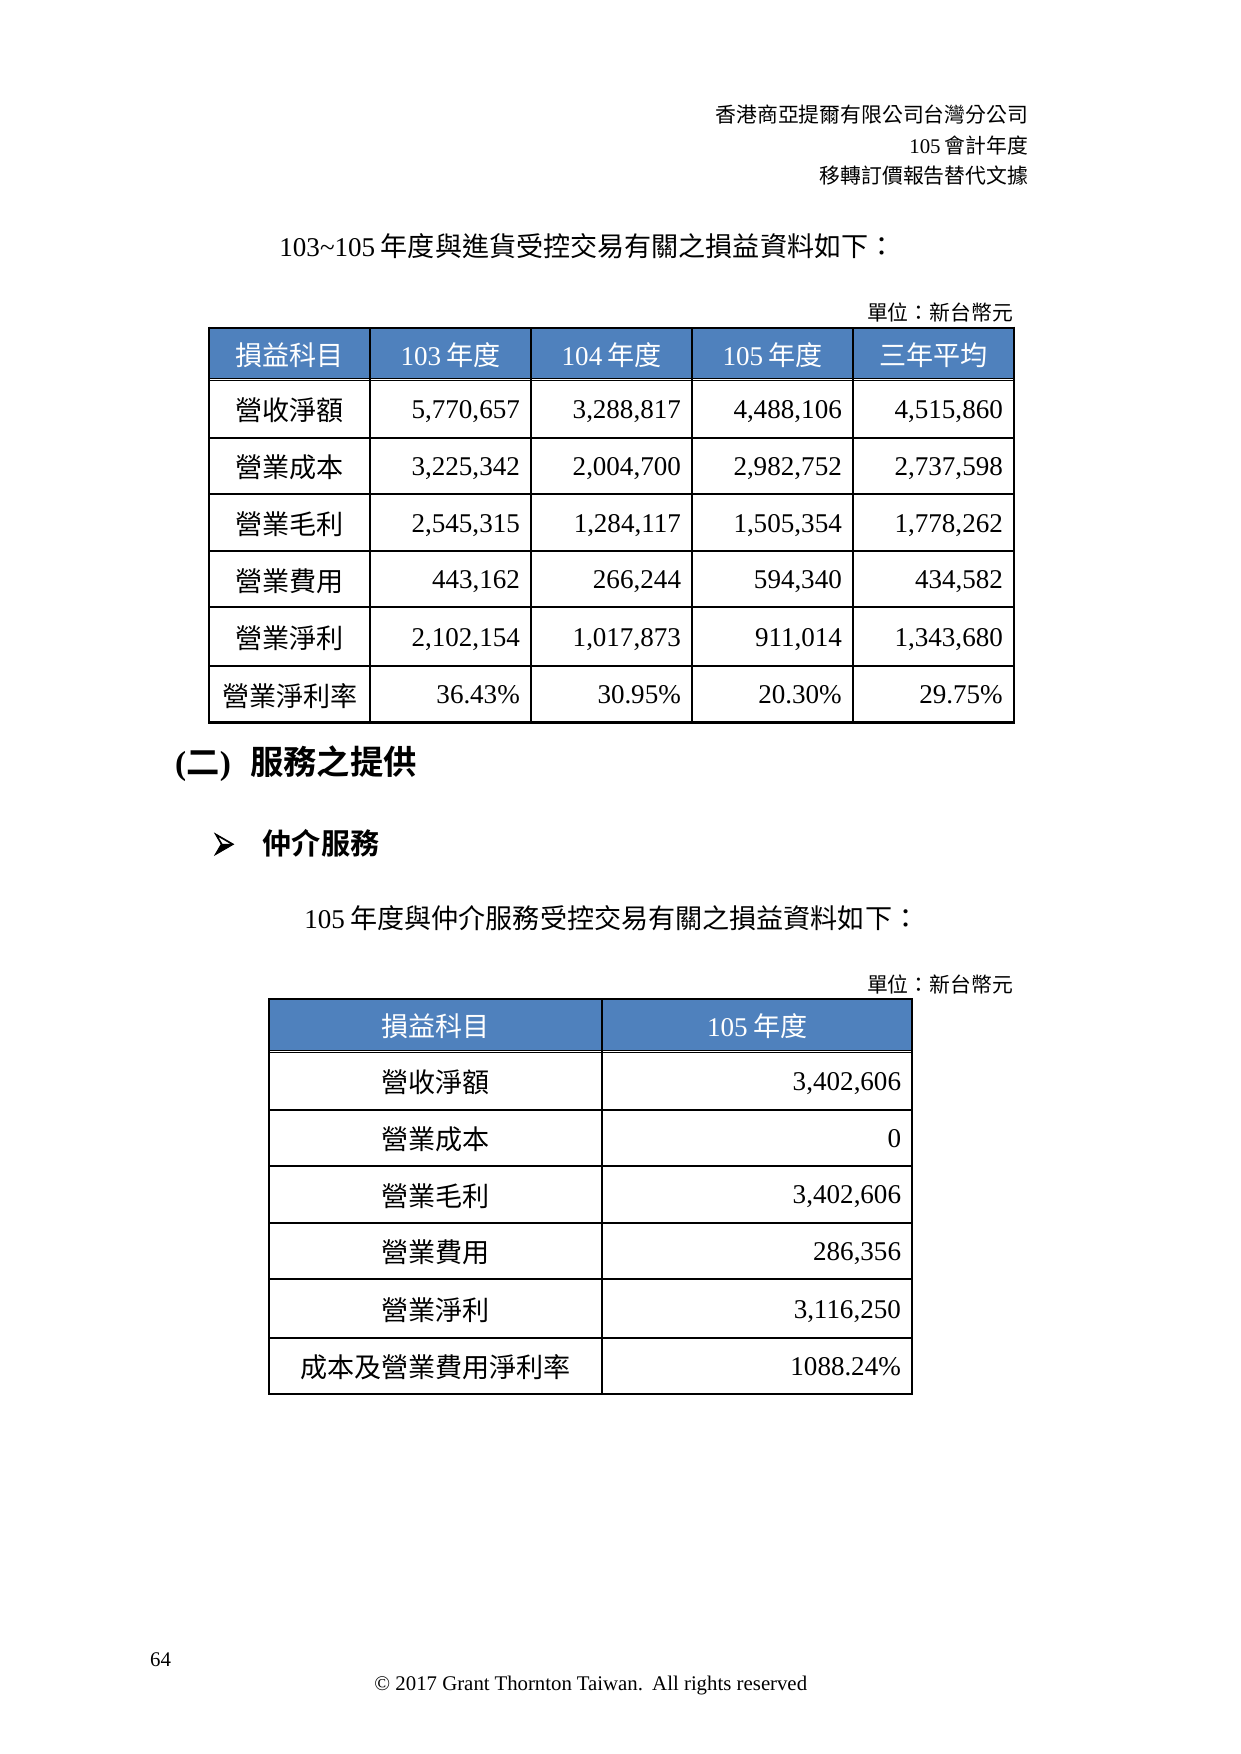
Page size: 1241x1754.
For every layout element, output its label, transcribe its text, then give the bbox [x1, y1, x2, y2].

table_header 損益科目 [210, 329, 369, 378]
text 103~105年度與進貨受控交易有關之損益資料如下： [225, 225, 1031, 264]
table_cell 0 [603, 1111, 911, 1165]
table_cell 1,017,873 [532, 608, 691, 665]
table_header 105年度 [693, 329, 852, 378]
table_cell 3,402,606 [603, 1053, 911, 1108]
subtitle 服務之提供 [175, 736, 1031, 784]
table_cell 1088.24% [603, 1339, 911, 1393]
text 105年度與仲介服務受控交易有關之損益資料如下： [250, 897, 1031, 936]
table_cell 911,014 [693, 608, 852, 665]
table_cell 1,284,117 [532, 495, 691, 550]
table_cell 594,340 [693, 552, 852, 606]
table_cell 營業淨利 [210, 608, 369, 665]
table_cell 2,982,752 [693, 439, 852, 493]
table_header 103年度 [371, 329, 530, 378]
table_cell 營業淨利 [270, 1280, 601, 1337]
table_cell 營業成本 [270, 1111, 601, 1165]
table_cell 5,770,657 [371, 381, 530, 437]
table_cell 30.95% [532, 667, 691, 721]
table_cell 1,343,680 [854, 608, 1013, 665]
table_header 損益科目 [270, 1000, 601, 1050]
table_cell 營業毛利 [270, 1167, 601, 1222]
table_cell 29.75% [854, 667, 1013, 721]
table_cell 3,116,250 [603, 1280, 911, 1337]
text 單位：新台幣元 [150, 296, 1013, 327]
table_cell 2,102,154 [371, 608, 530, 665]
table_header 三年平均 [854, 329, 1013, 378]
table_cell 3,288,817 [532, 381, 691, 437]
table_cell 成本及營業費用淨利率 [270, 1339, 601, 1393]
text 單位：新台幣元 [150, 968, 1013, 998]
list 仲介服務 [212, 821, 1031, 863]
table_cell 營業費用 [210, 552, 369, 606]
table_cell 營業成本 [210, 439, 369, 493]
table_cell 434,582 [854, 552, 1013, 606]
table_cell 1,505,354 [693, 495, 852, 550]
table_cell 286,356 [603, 1224, 911, 1278]
table_cell 1,778,262 [854, 495, 1013, 550]
table_cell 3,402,606 [603, 1167, 911, 1222]
table_cell 4,488,106 [693, 381, 852, 437]
table_cell 營業毛利 [210, 495, 369, 550]
table_cell 443,162 [371, 552, 530, 606]
table_cell 20.30% [693, 667, 852, 721]
table_cell 2,004,700 [532, 439, 691, 493]
table_cell 2,545,315 [371, 495, 530, 550]
table_cell 4,515,860 [854, 381, 1013, 437]
table_cell 營收淨額 [270, 1053, 601, 1108]
table_header 104年度 [532, 329, 691, 378]
table_cell 266,244 [532, 552, 691, 606]
table_cell 營業淨利率 [210, 667, 369, 721]
table_cell 36.43% [371, 667, 530, 721]
table_header 105年度 [603, 1000, 911, 1050]
table_cell 2,737,598 [854, 439, 1013, 493]
table_cell 營收淨額 [210, 381, 369, 437]
table_cell 營業費用 [270, 1224, 601, 1278]
table_cell 3,225,342 [371, 439, 530, 493]
